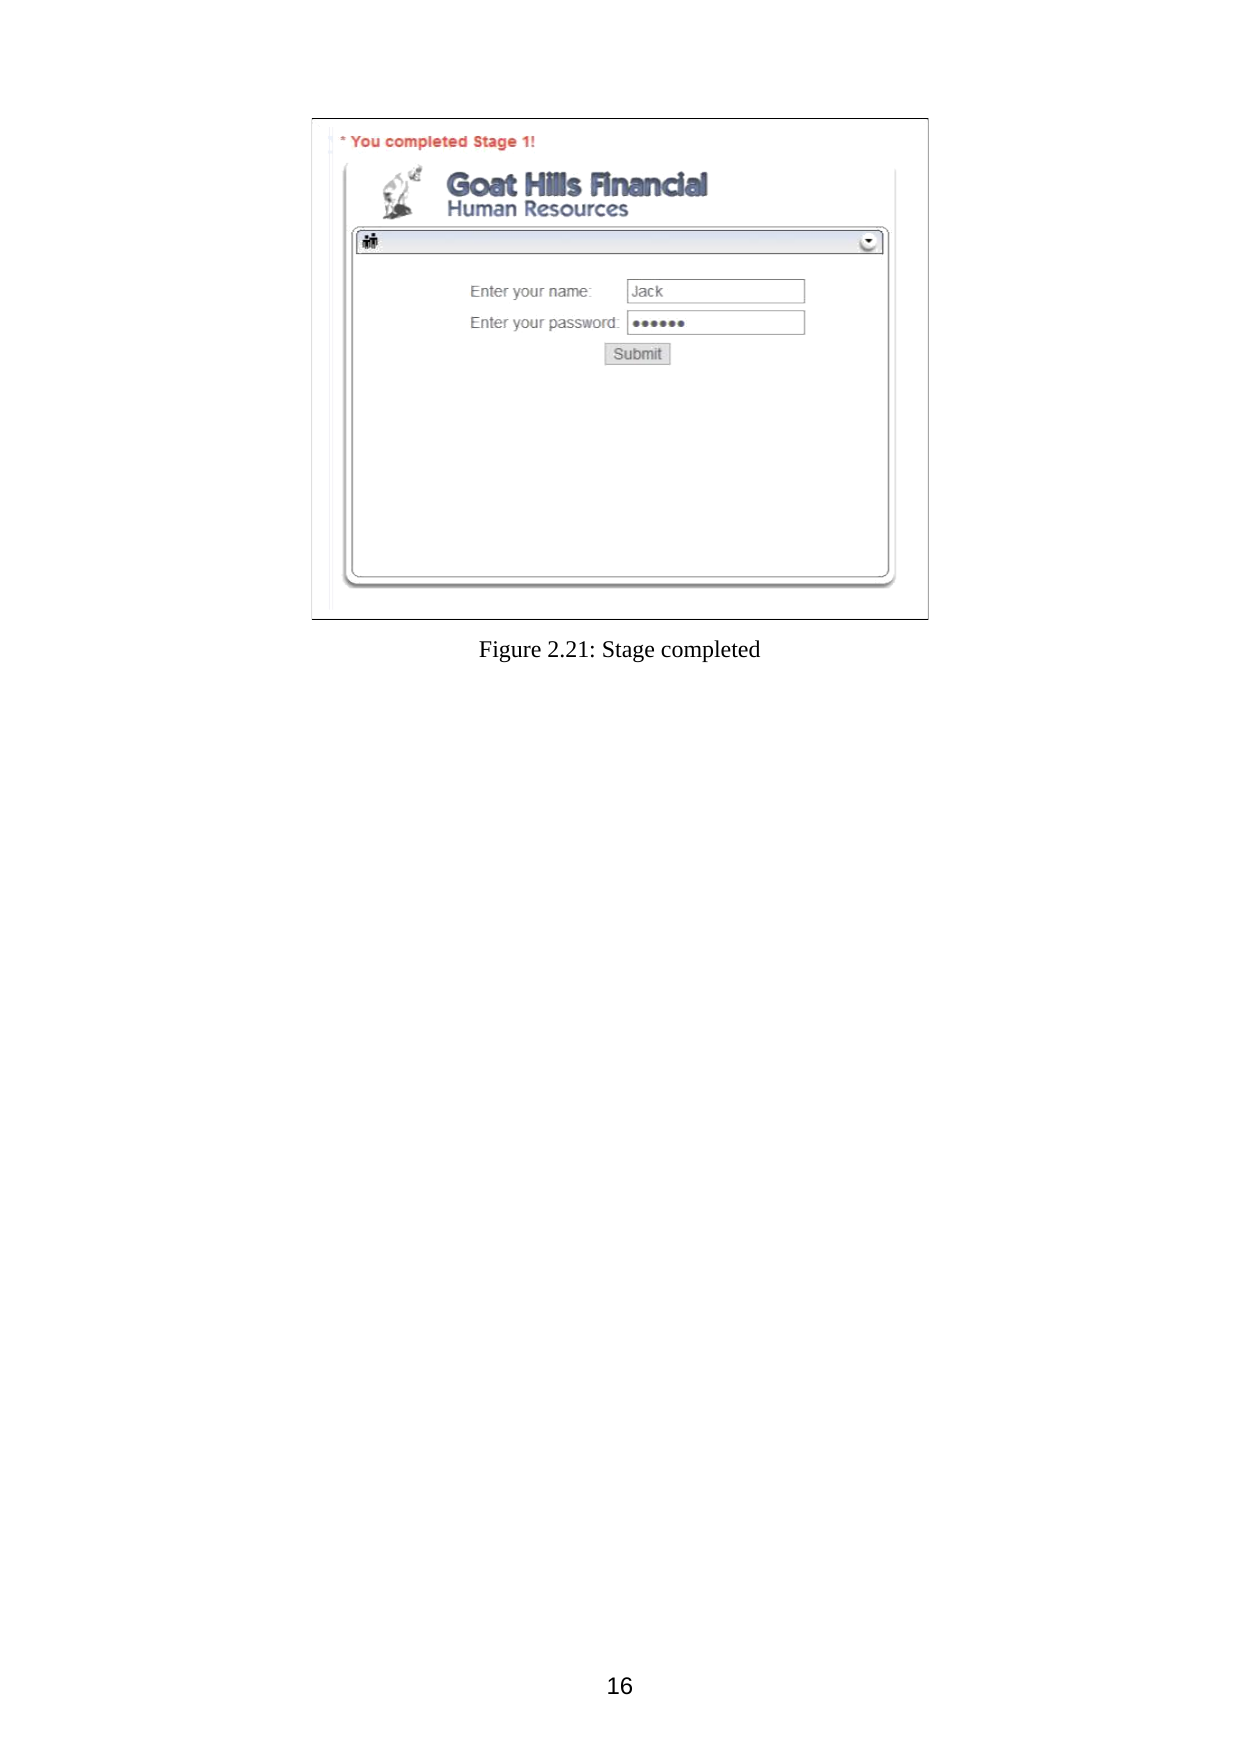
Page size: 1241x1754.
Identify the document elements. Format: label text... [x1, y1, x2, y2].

text 16 [150, 1672, 1089, 1699]
text Figure 2.21: Stage completed [150, 635, 1089, 663]
picture [311, 118, 929, 620]
